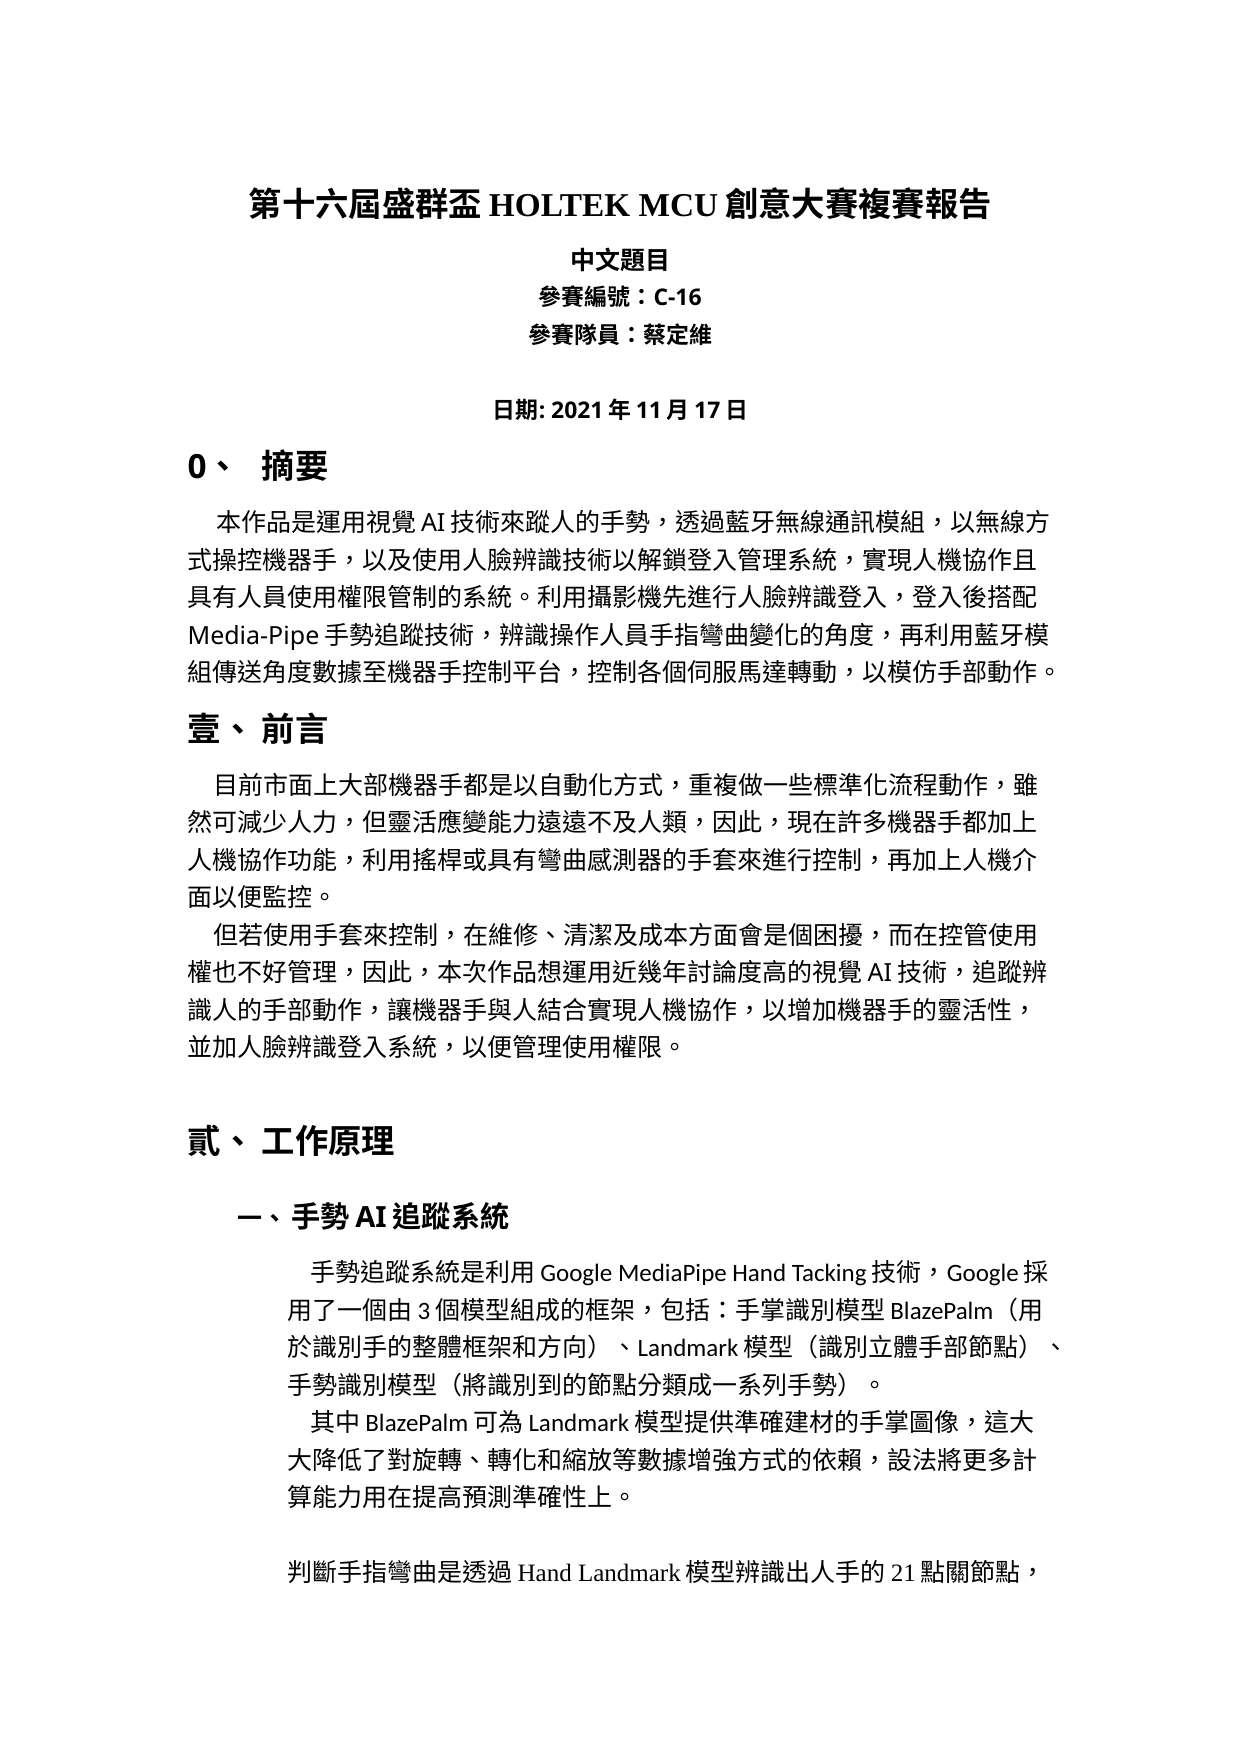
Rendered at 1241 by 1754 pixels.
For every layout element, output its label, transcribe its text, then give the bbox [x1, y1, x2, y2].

text 第十六屆盛群盃HOLTEK MCU創意大賽複賽報告 [187, 164, 1053, 239]
text 目前市面上大部機器手都是以自動化方式，重複做一些標準化流程動作，雖然可減少人力，但靈活應變能力遠遠不及人類，因此，現在許多機器手都加上人機協作功能，利用搖桿或具有彎曲感測器的手套來進行控制，再加上人機介面以便監控。 [187, 764, 1053, 914]
list 工作原理 [187, 1102, 1053, 1177]
list 手勢AI追蹤系統 [237, 1177, 1053, 1252]
list 其中BlazePalm可為Landmark模型提供準確建材的手掌圖像，這大大降低了對旋轉、轉化和縮放等數據增強方式的依賴，設法將更多計算能力用在提高預測準確性上。 [287, 1402, 1053, 1514]
text 但若使用手套來控制，在維修、清潔及成本方面會是個困擾，而在控管使用權也不好管理，因此，本次作品想運用近幾年討論度高的視覺AI技術，追蹤辨識人的手部動作，讓機器手與人結合實現人機協作，以增加機器手的靈活性，並加人臉辨識登入系統，以便管理使用權限。 [187, 914, 1053, 1064]
list 前言 [187, 689, 1053, 764]
text 中文題目 [187, 239, 1053, 277]
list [287, 1552, 1053, 1589]
text 參賽編號：C-16 [187, 277, 1053, 314]
text 參賽隊員：蔡定維 [187, 314, 1053, 352]
list 摘要 [187, 427, 1053, 502]
text 日期: 2021年11月17日 [187, 389, 1053, 427]
list 手勢追蹤系統是利用Google MediaPipe Hand Tacking技術，Google採用了一個由3個模型組成的框架，包括：手掌識別模型BlazePalm（用於識別手的整體框架和方向）、Landmark模型（識別立體手部節點）、手勢識別模型（將識別到的節點分類成一系列手勢）。 [287, 1252, 1053, 1402]
text 本作品是運用視覺AI技術來蹤人的手勢，透過藍牙無線通訊模組，以無線方式操控機器手，以及使用人臉辨識技術以解鎖登入管理系統，實現人機協作且具有人員使用權限管制的系統。利用攝影機先進行人臉辨識登入，登入後搭配Media-Pipe手勢追蹤技術，辨識操作人員手指彎曲變化的角度，再利用藍牙模組傳送角度數據至機器手控制平台，控制各個伺服馬達轉動，以模仿手部動作。 [187, 502, 1053, 689]
